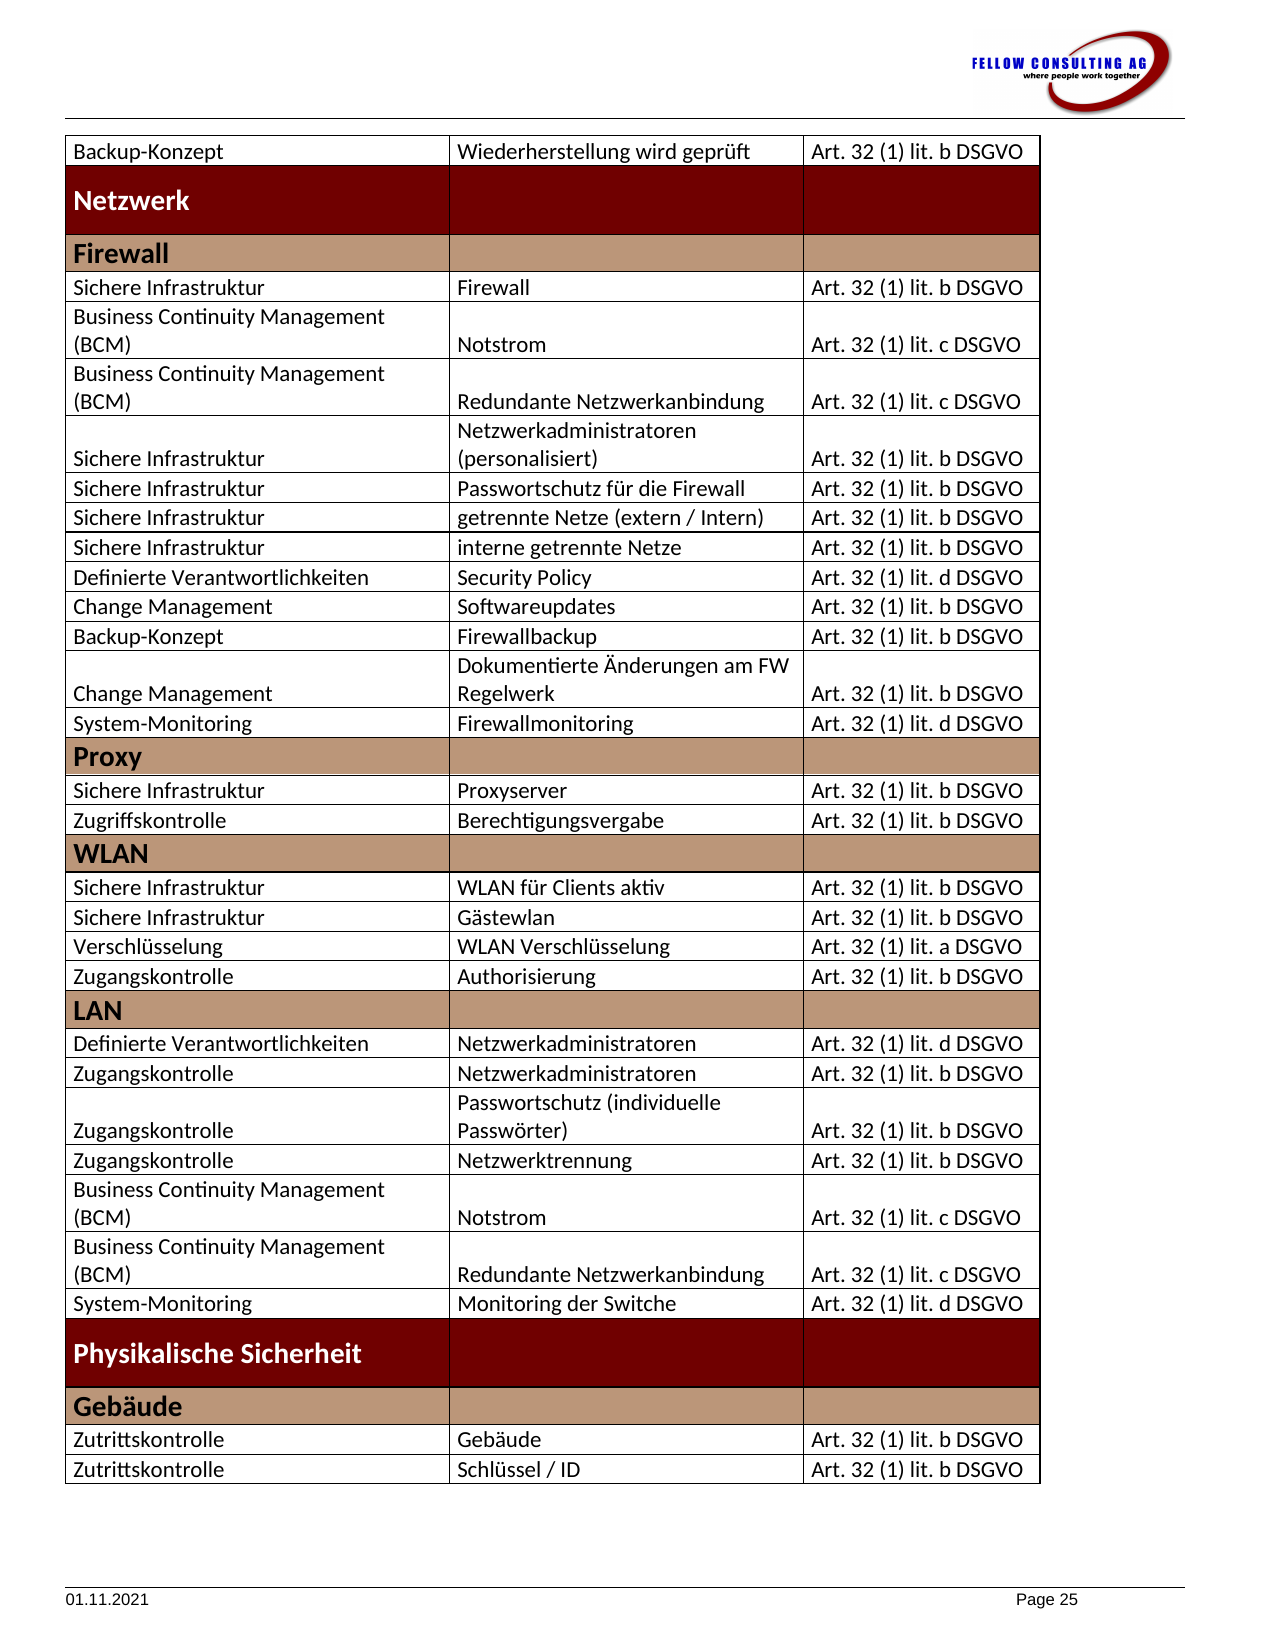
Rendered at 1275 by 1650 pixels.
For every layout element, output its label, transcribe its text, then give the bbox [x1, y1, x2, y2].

table_cell Backup-Konzept [66, 622, 449, 650]
table_cell Art. 32 (1) lit. b DSGVO [804, 873, 1039, 901]
table_cell Art. 32 (1) lit. b DSGVO [804, 805, 1039, 834]
table_cell Change Management [66, 651, 449, 707]
table_cell Netzwerktrennung [450, 1145, 803, 1174]
table_cell Zutrittskontrolle [66, 1455, 449, 1483]
table_cell Netzwerkadministratoren [450, 1058, 803, 1087]
table_cell Netzwerkadministratoren [450, 1029, 803, 1057]
table_cell Physikalische Sicherheit [66, 1319, 449, 1386]
table_cell Sichere Infrastruktur [66, 776, 449, 804]
table_cell Sichere Infrastruktur [66, 873, 449, 901]
table_cell Art. 32 (1) lit. d DSGVO [804, 562, 1039, 591]
table_cell Netzwerk [66, 166, 449, 234]
table_cell [804, 835, 1039, 871]
table_cell Dokumentierte Änderungen am FW Regelwerk [450, 651, 803, 707]
table_cell Art. 32 (1) lit. a DSGVO [804, 932, 1039, 960]
table_cell Art. 32 (1) lit. b DSGVO [804, 533, 1039, 561]
table_cell Zugangskontrolle [66, 1088, 449, 1144]
table_cell Zutrittskontrolle [66, 1425, 449, 1453]
table_cell Art. 32 (1) lit. c DSGVO [804, 1232, 1039, 1288]
table_cell Art. 32 (1) lit. c DSGVO [804, 359, 1039, 415]
table_cell Redundante Netzwerkanbindung [450, 1232, 803, 1288]
table_cell Backup-Konzept [66, 136, 449, 165]
table_cell [804, 235, 1039, 271]
table_cell Art. 32 (1) lit. b DSGVO [804, 272, 1039, 301]
table_cell Art. 32 (1) lit. b DSGVO [804, 473, 1039, 502]
table_cell [450, 166, 803, 234]
table_cell [450, 235, 803, 271]
table_cell Art. 32 (1) lit. d DSGVO [804, 1029, 1039, 1057]
picture [972, 29, 1173, 116]
table_cell Art. 32 (1) lit. b DSGVO [804, 622, 1039, 650]
table_cell Art. 32 (1) lit. b DSGVO [804, 776, 1039, 804]
table_cell Notstrom [450, 302, 803, 358]
table_cell Art. 32 (1) lit. c DSGVO [804, 302, 1039, 358]
table_cell Zugriffskontrolle [66, 805, 449, 834]
table_cell Art. 32 (1) lit. b DSGVO [804, 1058, 1039, 1087]
table_cell Proxyserver [450, 776, 803, 804]
table_cell Definierte Verantwortlichkeiten [66, 1029, 449, 1057]
table_cell System-Monitoring [66, 1289, 449, 1318]
table_cell Redundante Netzwerkanbindung [450, 359, 803, 415]
table_cell [804, 1388, 1039, 1424]
table_cell Firewall [450, 272, 803, 301]
table_cell Verschlüsselung [66, 932, 449, 960]
table_cell [804, 738, 1039, 774]
table_cell interne getrennte Netze [450, 533, 803, 561]
table_cell Zugangskontrolle [66, 961, 449, 990]
table_cell Art. 32 (1) lit. b DSGVO [804, 1088, 1039, 1144]
table_cell LAN [66, 991, 449, 1028]
table_cell Softwareupdates [450, 592, 803, 621]
table_cell Business Continuity Management (BCM) [66, 359, 449, 415]
table_cell WLAN Verschlüsselung [450, 932, 803, 960]
table_cell Zugangskontrolle [66, 1145, 449, 1174]
table_cell Change Management [66, 592, 449, 621]
table_cell Art. 32 (1) lit. b DSGVO [804, 592, 1039, 621]
table_cell [450, 738, 803, 774]
table_cell Proxy [66, 738, 449, 774]
table_cell Art. 32 (1) lit. b DSGVO [804, 503, 1039, 531]
table_cell [804, 991, 1039, 1028]
table_cell Gebäude [450, 1425, 803, 1453]
table_cell Gästewlan [450, 902, 803, 931]
table_cell [804, 1319, 1039, 1386]
table_cell Art. 32 (1) lit. b DSGVO [804, 416, 1039, 472]
table_cell Sichere Infrastruktur [66, 473, 449, 502]
table_cell WLAN für Clients aktiv [450, 873, 803, 901]
table_cell Art. 32 (1) lit. b DSGVO [804, 1425, 1039, 1453]
table_cell Security Policy [450, 562, 803, 591]
table_cell Passwortschutz für die Firewall [450, 473, 803, 502]
table_cell Business Continuity Management (BCM) [66, 302, 449, 358]
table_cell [804, 136, 1039, 165]
table_cell Firewall [66, 235, 449, 271]
table_cell Sichere Infrastruktur [66, 902, 449, 931]
table_cell Gebäude [66, 1388, 449, 1424]
table_cell Schlüssel / ID [450, 1455, 803, 1483]
table_cell getrennte Netze (extern / Intern) [450, 503, 803, 531]
table_cell Netzwerkadministratoren (personalisiert) [450, 416, 803, 472]
table_cell Definierte Verantwortlichkeiten [66, 562, 449, 591]
table_cell [450, 1388, 803, 1424]
table_cell Art. 32 (1) lit. d DSGVO [804, 708, 1039, 737]
table_cell Monitoring der Switche [450, 1289, 803, 1318]
table_cell Firewallmonitoring [450, 708, 803, 737]
table_cell Passwortschutz (individuelle Passwörter) [450, 1088, 803, 1144]
table_cell Art. 32 (1) lit. d DSGVO [804, 1289, 1039, 1318]
table_cell Business Continuity Management (BCM) [66, 1232, 449, 1288]
table_cell [450, 1319, 803, 1386]
table_cell Zugangskontrolle [66, 1058, 449, 1087]
table_cell Business Continuity Management (BCM) [66, 1175, 449, 1231]
table_cell Firewallbackup [450, 622, 803, 650]
table_cell Art. 32 (1) lit. b DSGVO [804, 1145, 1039, 1174]
table_cell [450, 991, 803, 1028]
table_cell Sichere Infrastruktur [66, 416, 449, 472]
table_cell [804, 1455, 1039, 1483]
table_cell Berechtigungsvergabe [450, 805, 803, 834]
table_cell WLAN [66, 835, 449, 871]
table_cell Wiederherstellung wird geprüft [450, 136, 803, 165]
table_cell Art. 32 (1) lit. b DSGVO [804, 961, 1039, 990]
table_cell System-Monitoring [66, 708, 449, 737]
table_cell Art. 32 (1) lit. c DSGVO [804, 1175, 1039, 1231]
table_cell Sichere Infrastruktur [66, 533, 449, 561]
table_cell [450, 835, 803, 871]
table_cell Authorisierung [450, 961, 803, 990]
table_cell [804, 166, 1039, 234]
table_cell Sichere Infrastruktur [66, 503, 449, 531]
table_cell Art. 32 (1) lit. b DSGVO [804, 902, 1039, 931]
table_cell Sichere Infrastruktur [66, 272, 449, 301]
table_cell Art. 32 (1) lit. b DSGVO [804, 651, 1039, 707]
table_cell Notstrom [450, 1175, 803, 1231]
